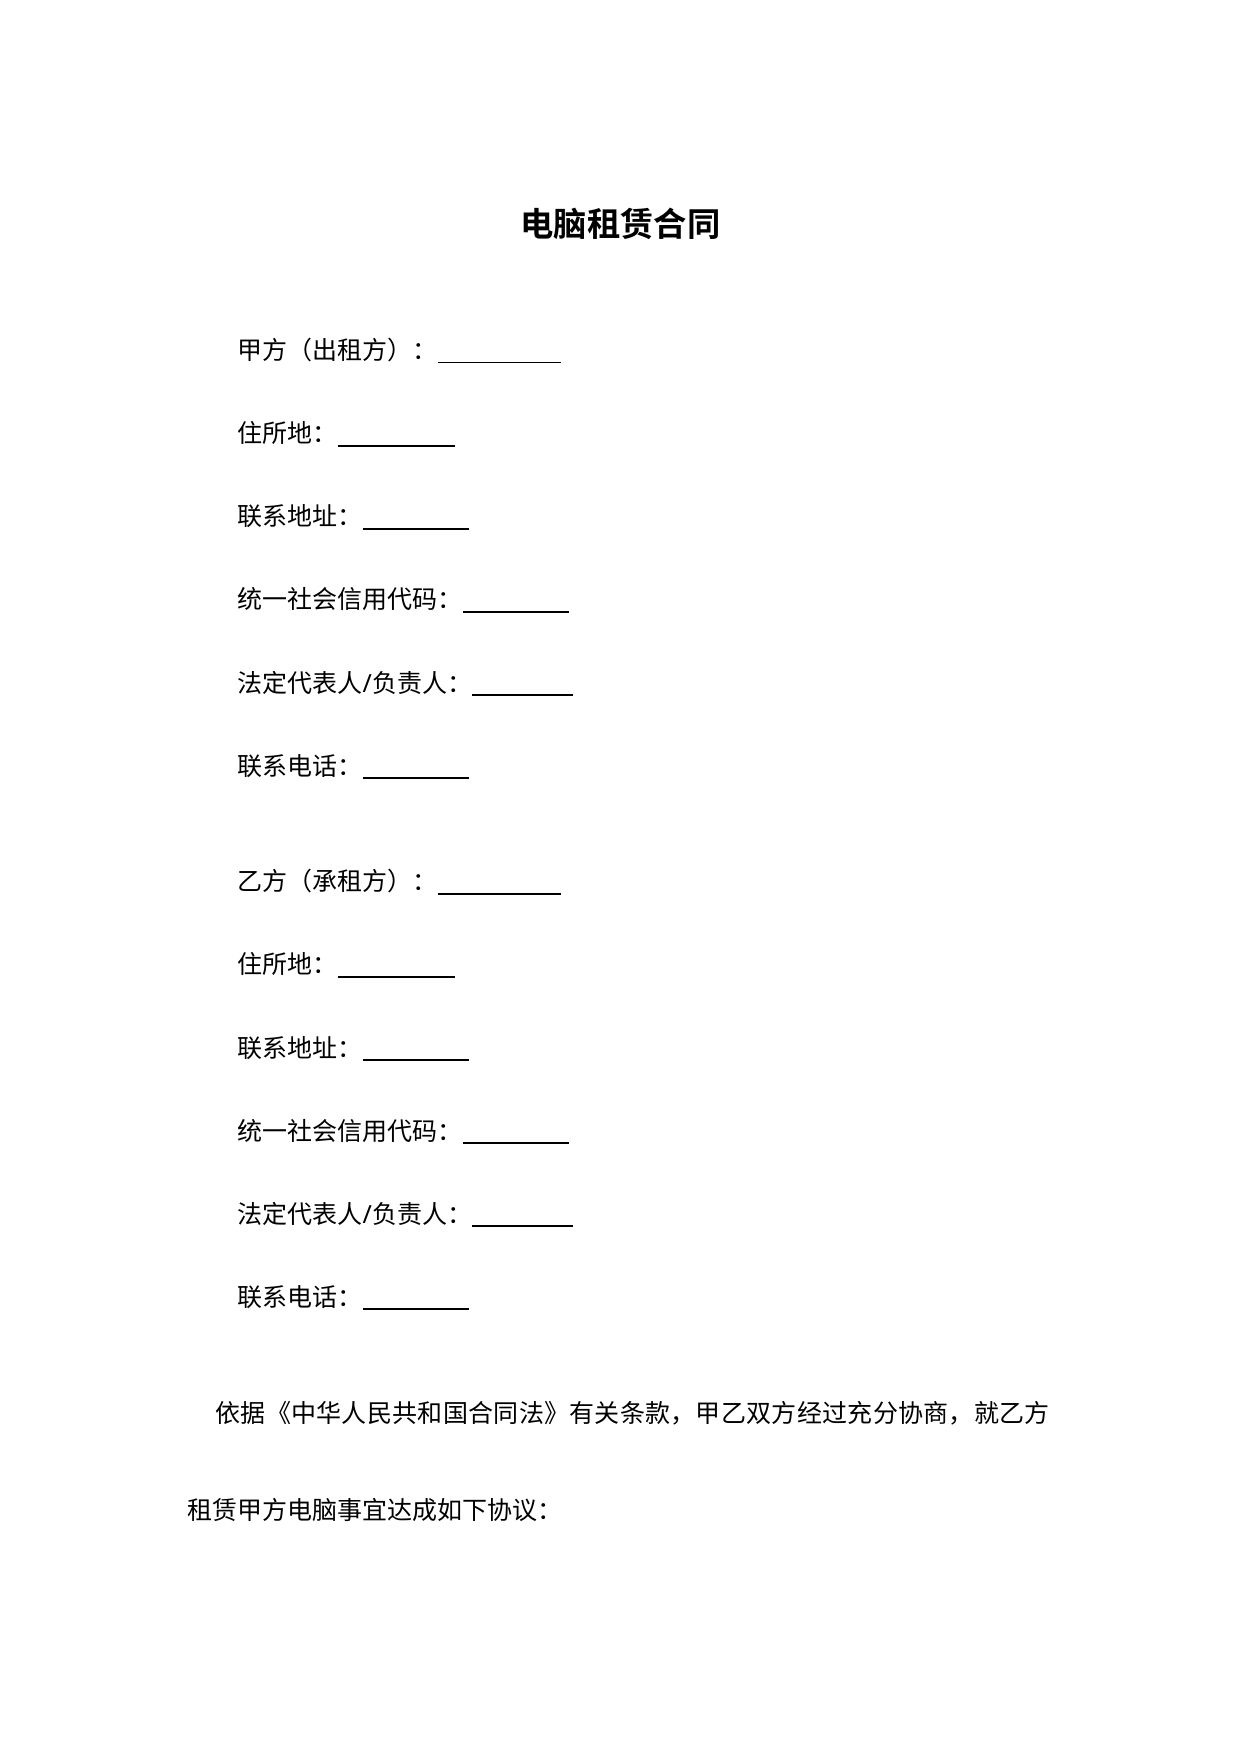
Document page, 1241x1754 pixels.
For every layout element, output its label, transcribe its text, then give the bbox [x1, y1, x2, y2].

text 住所地： [187, 399, 1053, 464]
text 统一社会信用代码： [187, 566, 1053, 631]
text 依据《中华人民共和国合同法》有关条款，甲乙双方经过充分协商，就乙方租赁甲方电脑事宜达成如下协议： [187, 1379, 1053, 1541]
text 住所地： [187, 931, 1053, 996]
text 联系地址： [187, 482, 1053, 547]
subtitle 电脑租赁合同 [187, 189, 1053, 254]
text 法定代表人/负责人： [187, 649, 1053, 714]
text 联系电话： [187, 732, 1053, 797]
text 统一社会信用代码： [187, 1097, 1053, 1162]
text 乙方（承租方）： [187, 847, 1053, 912]
text 联系电话： [187, 1263, 1053, 1328]
text 甲方（出租方）： [187, 316, 1053, 381]
text 联系地址： [187, 1014, 1053, 1079]
text 法定代表人/负责人： [187, 1180, 1053, 1245]
